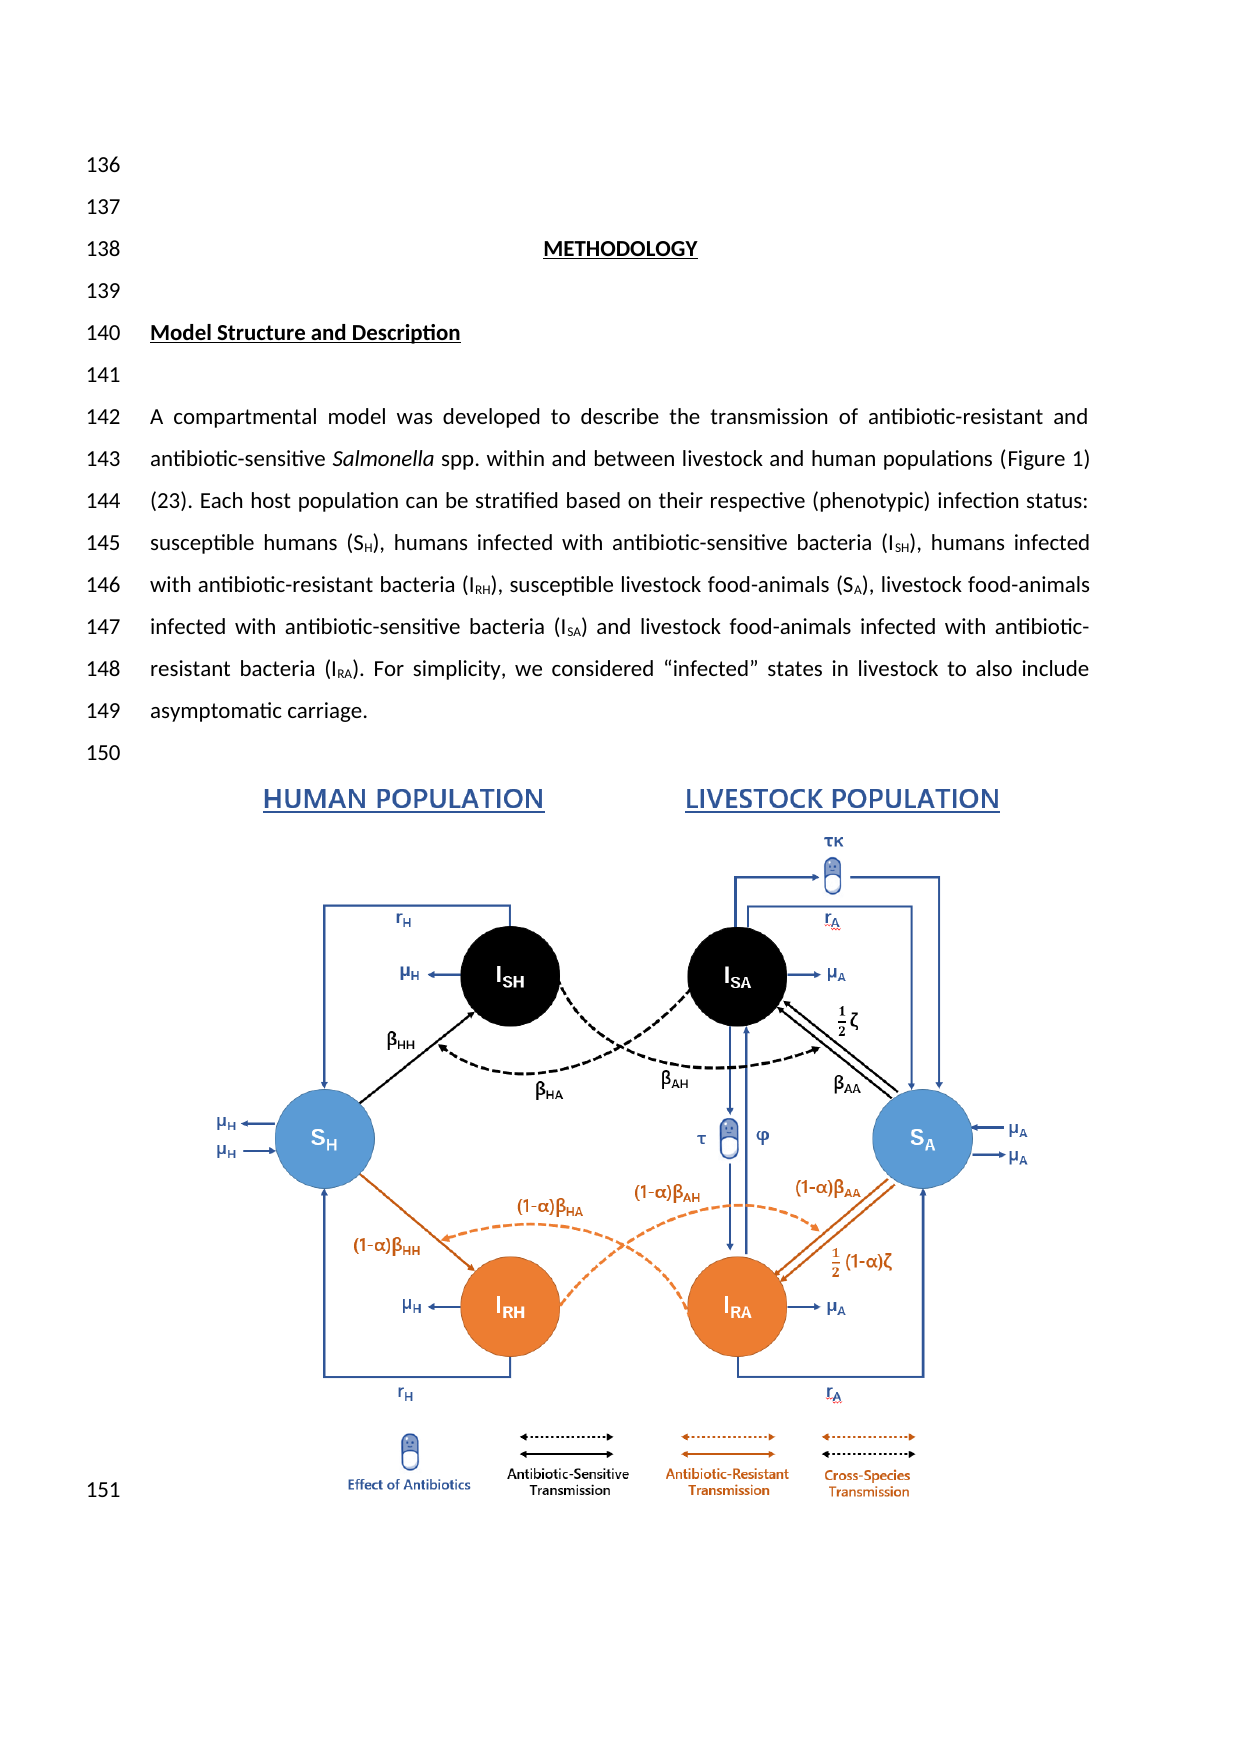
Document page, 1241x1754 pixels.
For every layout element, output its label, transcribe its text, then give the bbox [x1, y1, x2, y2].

text METHODOLOGY [150, 234, 1090, 262]
text A compartmental model was developed to describe the transmission of antibiotic-resistant and antibiotic-sensitive Salmonella spp. within and between livestock and human populations (Figure 1) (23). Each host population can be stratified based on their respective (phenotypic) infection status: susceptible humans (SH), humans infected with antibiotic-sensitive bacteria (ISH), humans infected with antibiotic-resistant bacteria (IRH), susceptible livestock food-animals (SA), livestock food-animals infected with antibiotic-sensitive bacteria (ISA) and livestock food-animals infected with antibiotic-resistant bacteria (IRA). For simplicity, we considered “infected” states in livestock to also include asymptomatic carriage. [150, 402, 1090, 724]
picture [194, 779, 1046, 1497]
text Model Structure and Description [150, 318, 1090, 346]
